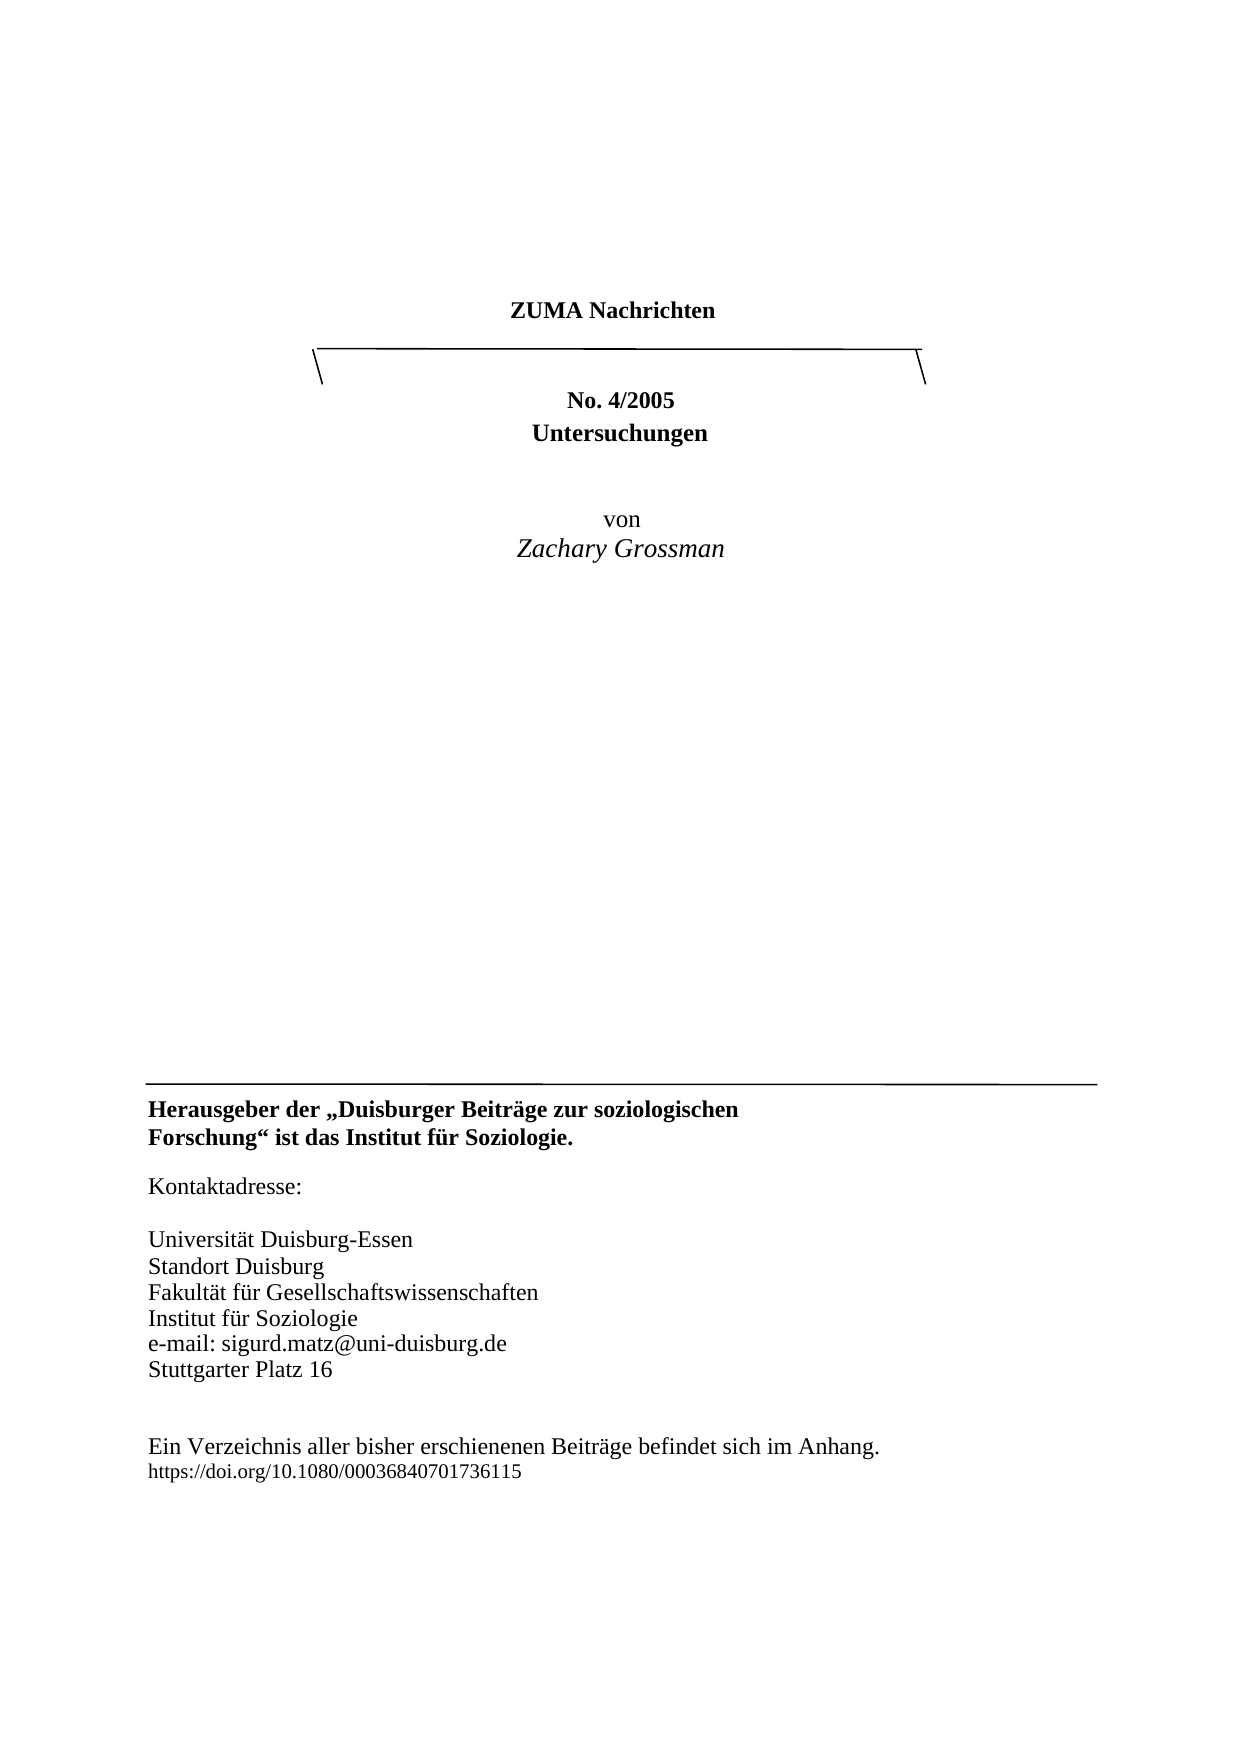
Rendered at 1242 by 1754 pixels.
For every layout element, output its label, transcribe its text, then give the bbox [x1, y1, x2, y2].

text https://doi.org/10.1080/00036840701736115 [148, 1459, 1092, 1483]
text Institut für Soziologie [148, 1306, 1092, 1332]
text ZUMA Nachrichten [148, 297, 1077, 324]
text Herausgeber der „Duisburger Beiträge zur soziologischen Forschung“ ist das Institut für Soziologie. [148, 1096, 837, 1150]
text Stuttgarter Platz 16 [148, 1357, 443, 1383]
text Untersuchungen [148, 418, 1092, 446]
text Standort Duisburg [148, 1253, 1092, 1280]
text Ein Verzeichnis aller bisher erschienenen Beiträge befindet sich im Anhang. [148, 1432, 1092, 1459]
text Kontaktadresse: [148, 1172, 1092, 1199]
text No. 4/2005 [148, 386, 1094, 414]
text von [148, 504, 1096, 533]
text e-mail: sigurd.matz@uni-duisburg.de [148, 1332, 1092, 1357]
text Zachary Grossman [148, 533, 1094, 564]
text Fakultät für Gesellschaftswissenschaften [148, 1280, 1092, 1306]
text Universität Duisburg-Essen [148, 1225, 1092, 1253]
